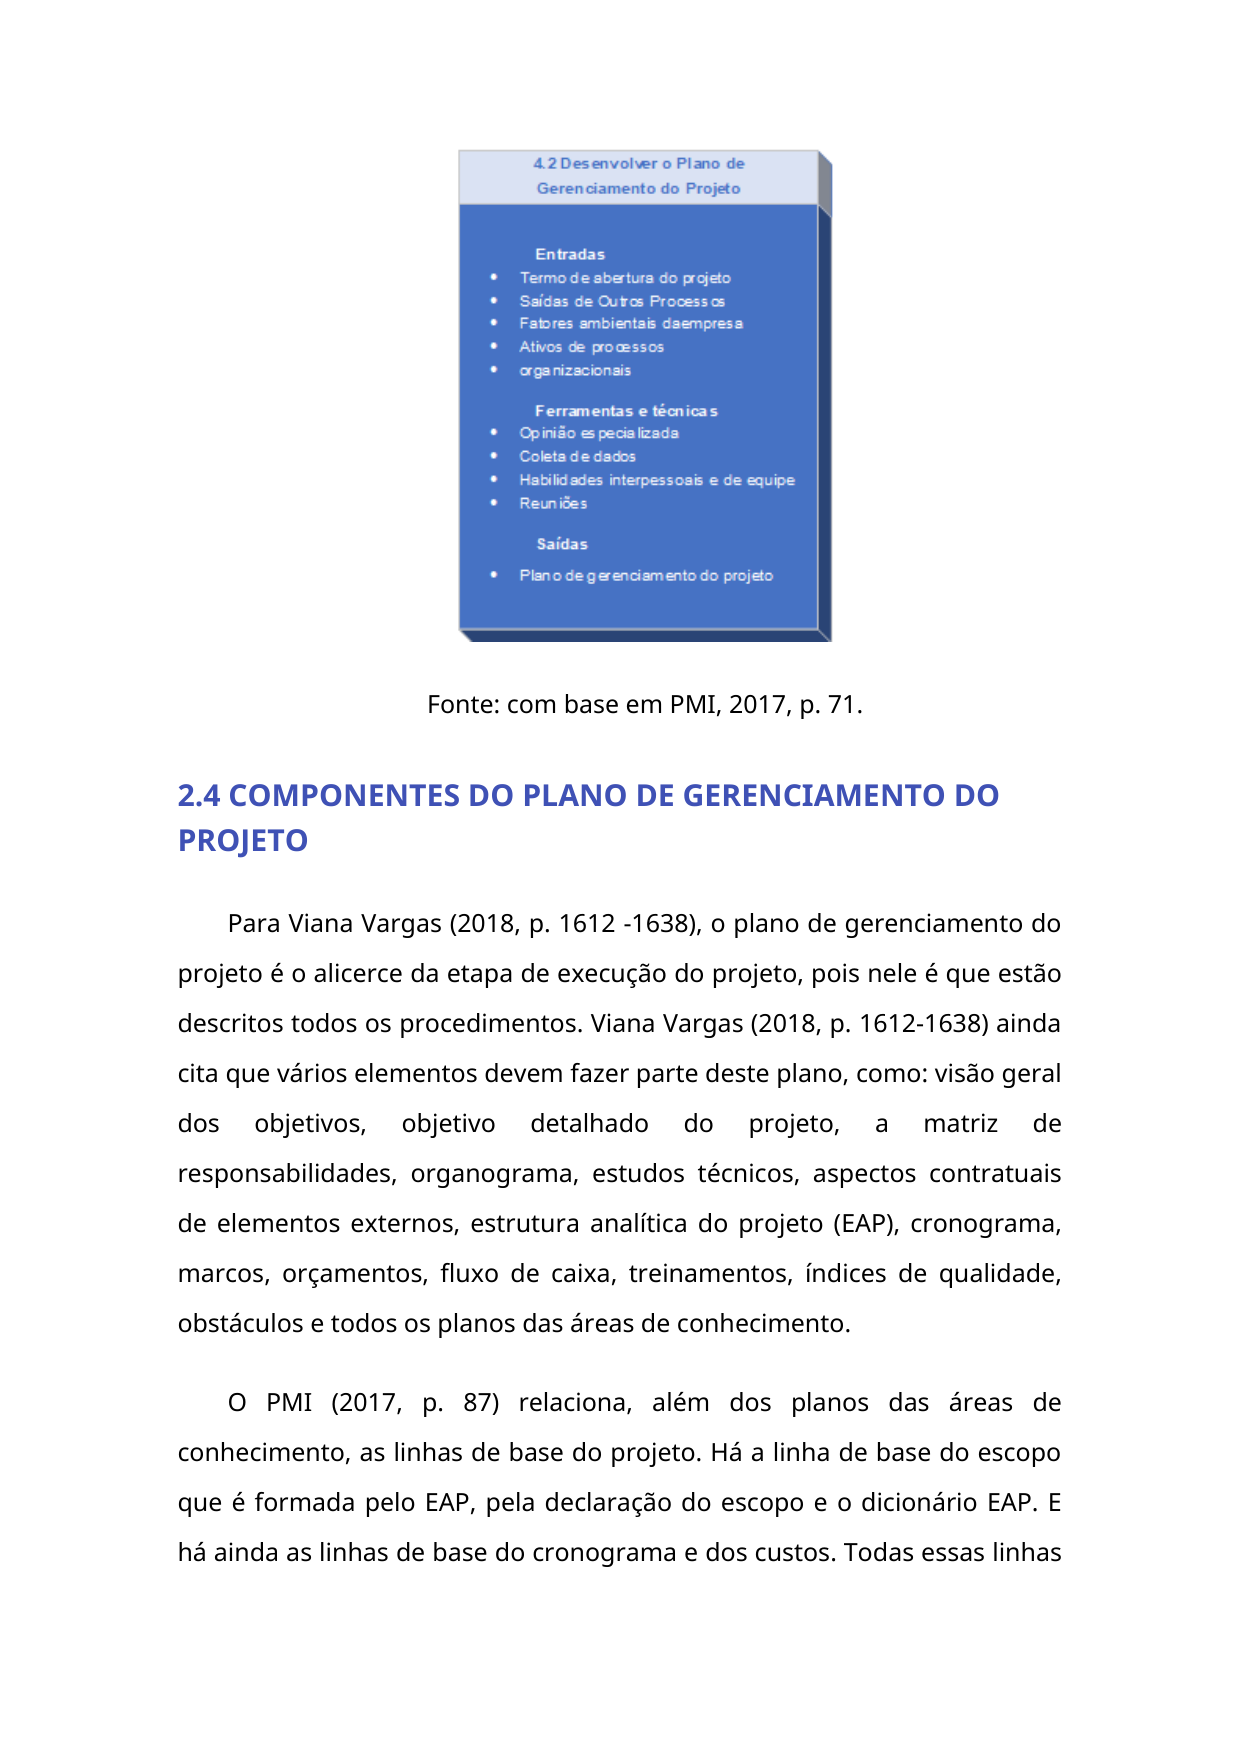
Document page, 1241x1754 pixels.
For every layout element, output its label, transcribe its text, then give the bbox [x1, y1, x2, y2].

text Fonte: com base em PMI, 2017, p. 71. [177, 671, 1063, 721]
text 2.4 COMPONENTES DO PLANO DE GERENCIAMENTO DO PROJETO [177, 771, 1063, 861]
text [177, 1369, 1063, 1569]
text Para Viana Vargas (2018, p. 1612 -1638), o plano de gerenciamento do projeto é o alicerce da etapa de execução do projeto, pois nele é que estão descritos todos os procedimentos. Viana Vargas (2018, p. 1612-1638) ainda cita que vários elementos devem fazer parte deste plano, como: visão geral dos objetivos, objetivo detalhado do projeto, a matriz de responsabilidades, organograma, estudos técnicos, aspectos contratuais de elementos externos, estrutura analítica do projeto (EAP), cronograma, marcos, orçamentos, fluxo de caixa, treinamentos, índices de qualidade, obstáculos e todos os planos das áreas de conhecimento. [177, 890, 1063, 1340]
picture [457, 147, 833, 642]
